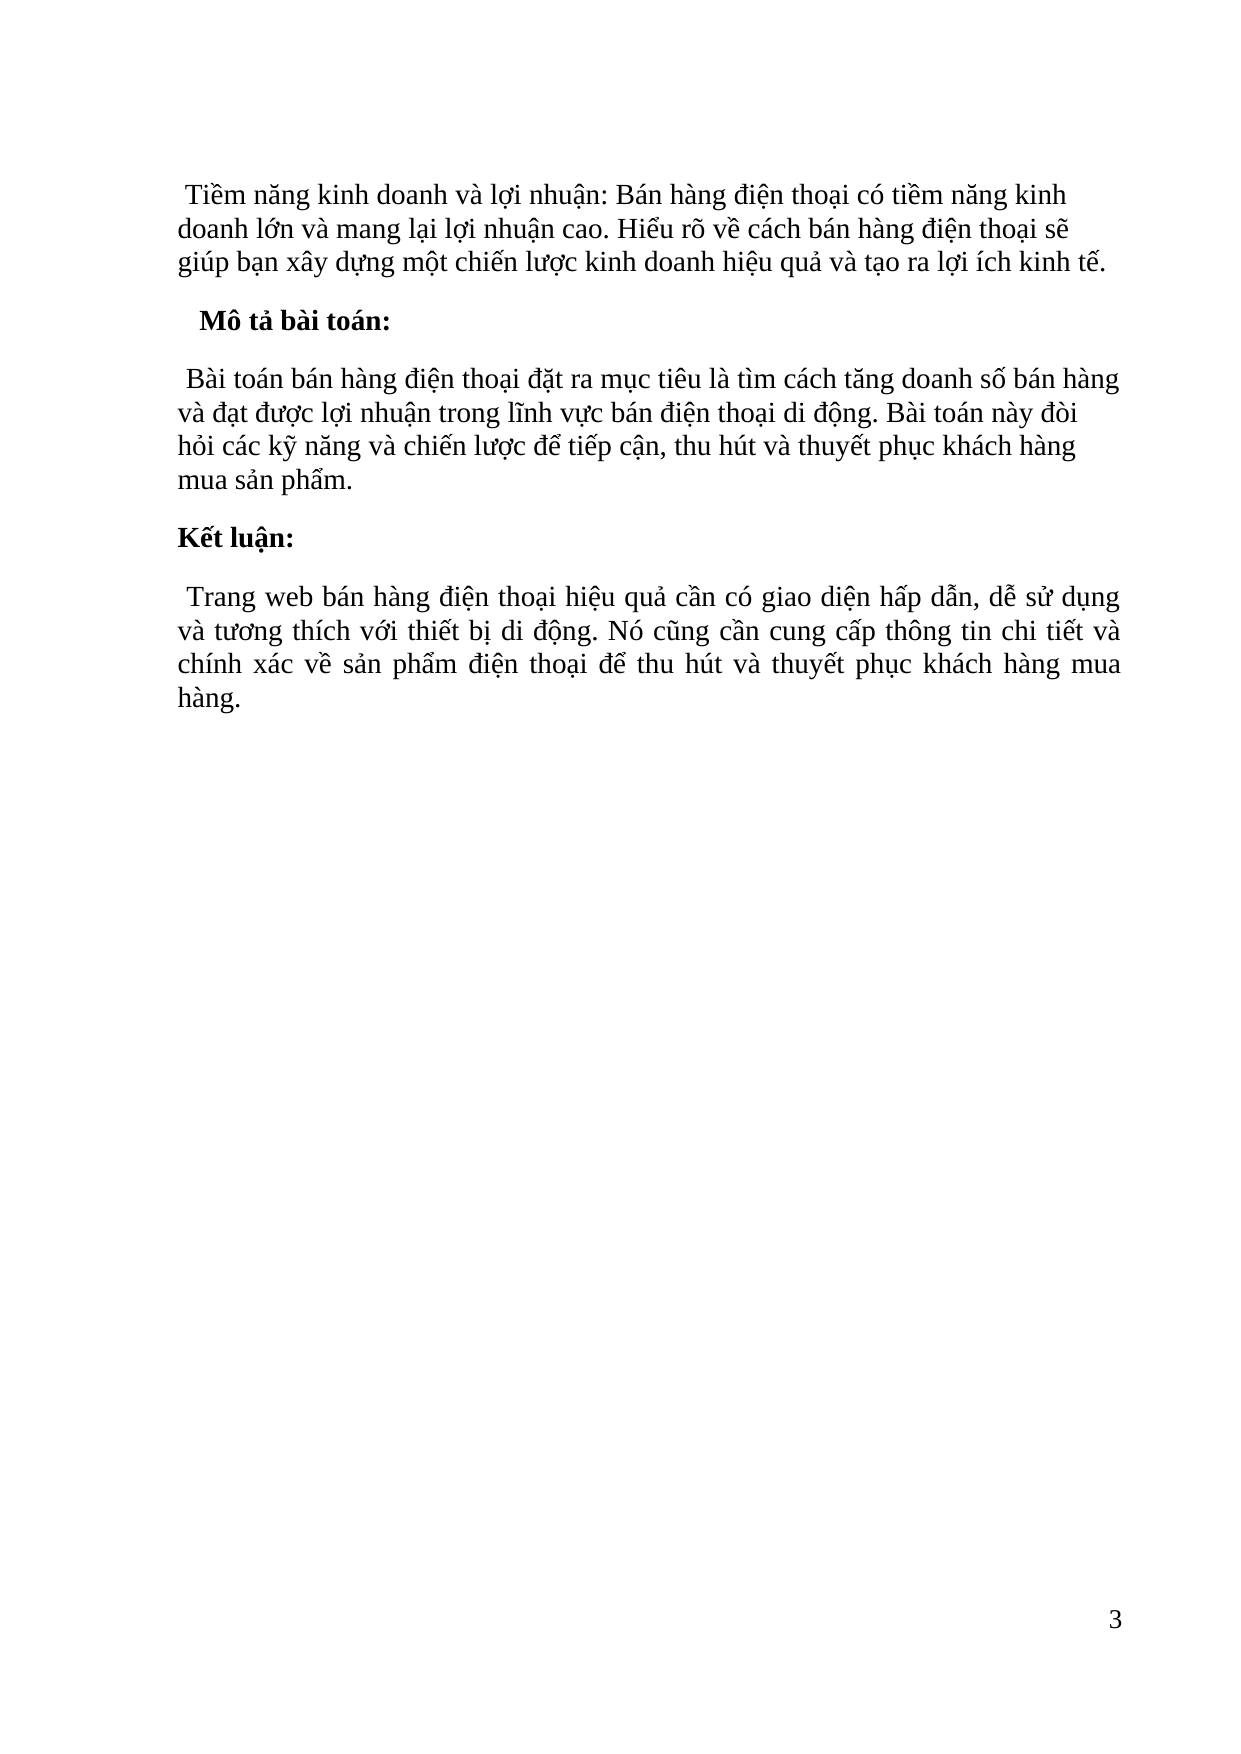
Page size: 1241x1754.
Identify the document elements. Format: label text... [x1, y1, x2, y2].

text Mô tả bài toán: [177, 303, 1122, 336]
text Kết luận: [177, 521, 1122, 554]
text Tiềm năng kinh doanh và lợi nhuận: Bán hàng điện thoại có tiềm năng kinh doanh lớn và mang lại lợi nhuận cao. Hiểu rõ về cách bán hàng điện thoại sẽ giúp bạn xây dựng một chiến lược kinh doanh hiệu quả và tạo ra lợi ích kinh tế. [177, 177, 1122, 278]
text Trang web bán hàng điện thoại hiệu quả cần có giao diện hấp dẫn, dễ sử dụng và tương thích với thiết bị di động. Nó cũng cần cung cấp thông tin chi tiết và chính xác về sản phẩm điện thoại để thu hút và thuyết phục khách hàng mua hàng. [177, 579, 1122, 713]
text Bài toán bán hàng điện thoại đặt ra mục tiêu là tìm cách tăng doanh số bán hàng và đạt được lợi nhuận trong lĩnh vực bán điện thoại di động. Bài toán này đòi hỏi các kỹ năng và chiến lược để tiếp cận, thu hút và thuyết phục khách hàng mua sản phẩm. [177, 361, 1122, 496]
